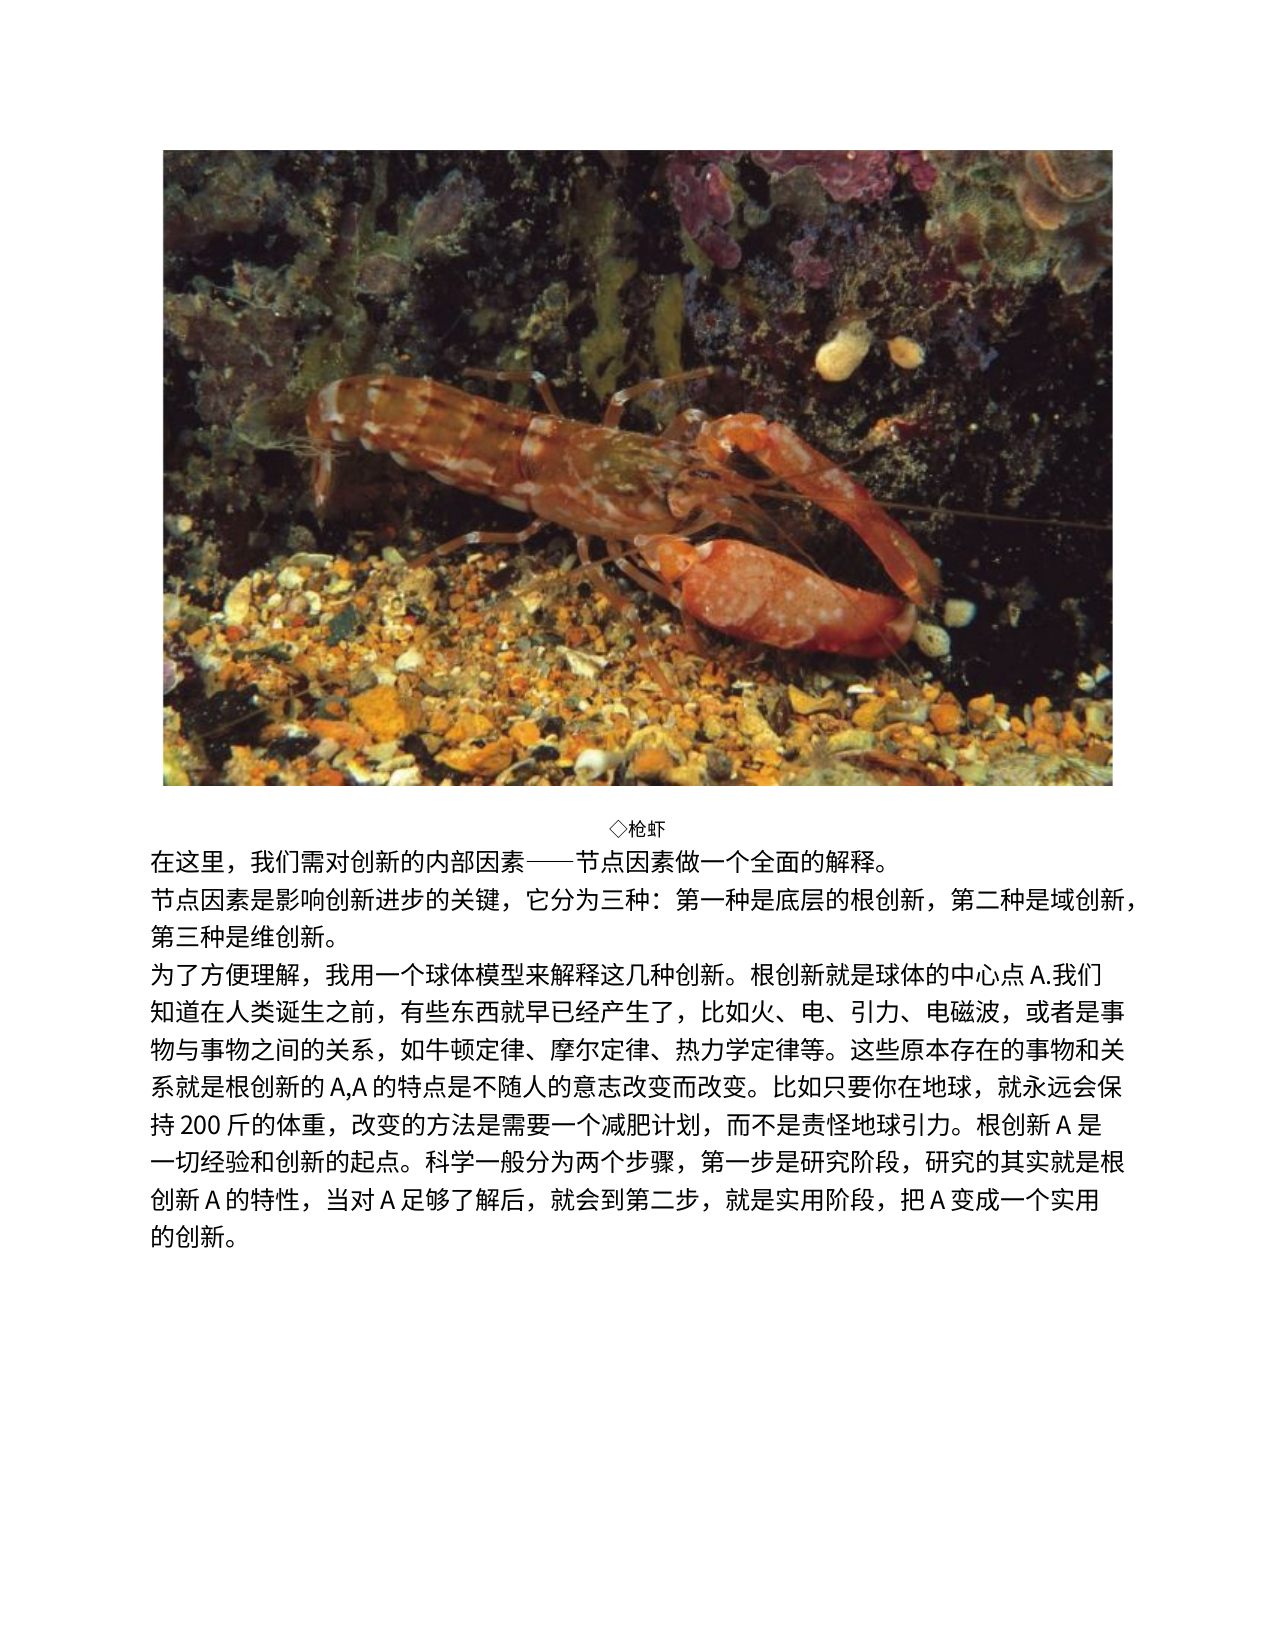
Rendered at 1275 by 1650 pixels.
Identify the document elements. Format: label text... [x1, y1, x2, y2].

text 在这里，我们需对创新的内部因素——节点因素做一个全面的解释。 [150, 841, 1125, 879]
text 为了方便理解，我用一个球体模型来解释这几种创新。根创新就是球体的中心点A.我们知道在人类诞生之前，有些东西就早已经产生了，比如火、电、引力、电磁波，或者是事物与事物之间的关系，如牛顿定律、摩尔定律、热力学定律等。这些原本存在的事物和关系就是根创新的A,A的特点是不随人的意志改变而改变。比如只要你在地球，就永远会保持200斤的体重，改变的方法是需要一个减肥计划，而不是责怪地球引力。根创新A是一切经验和创新的起点。科学一般分为两个步骤，第一步是研究阶段，研究的其实就是根创新A的特性，当对A足够了解后，就会到第二步，就是实用阶段，把A变成一个实用的创新。 [150, 954, 1125, 1254]
text ◇枪虾 [150, 814, 1125, 841]
text 节点因素是影响创新进步的关键，它分为三种：第一种是底层的根创新，第二种是域创新，第三种是维创新。 [150, 879, 1125, 954]
picture [162, 150, 1113, 786]
